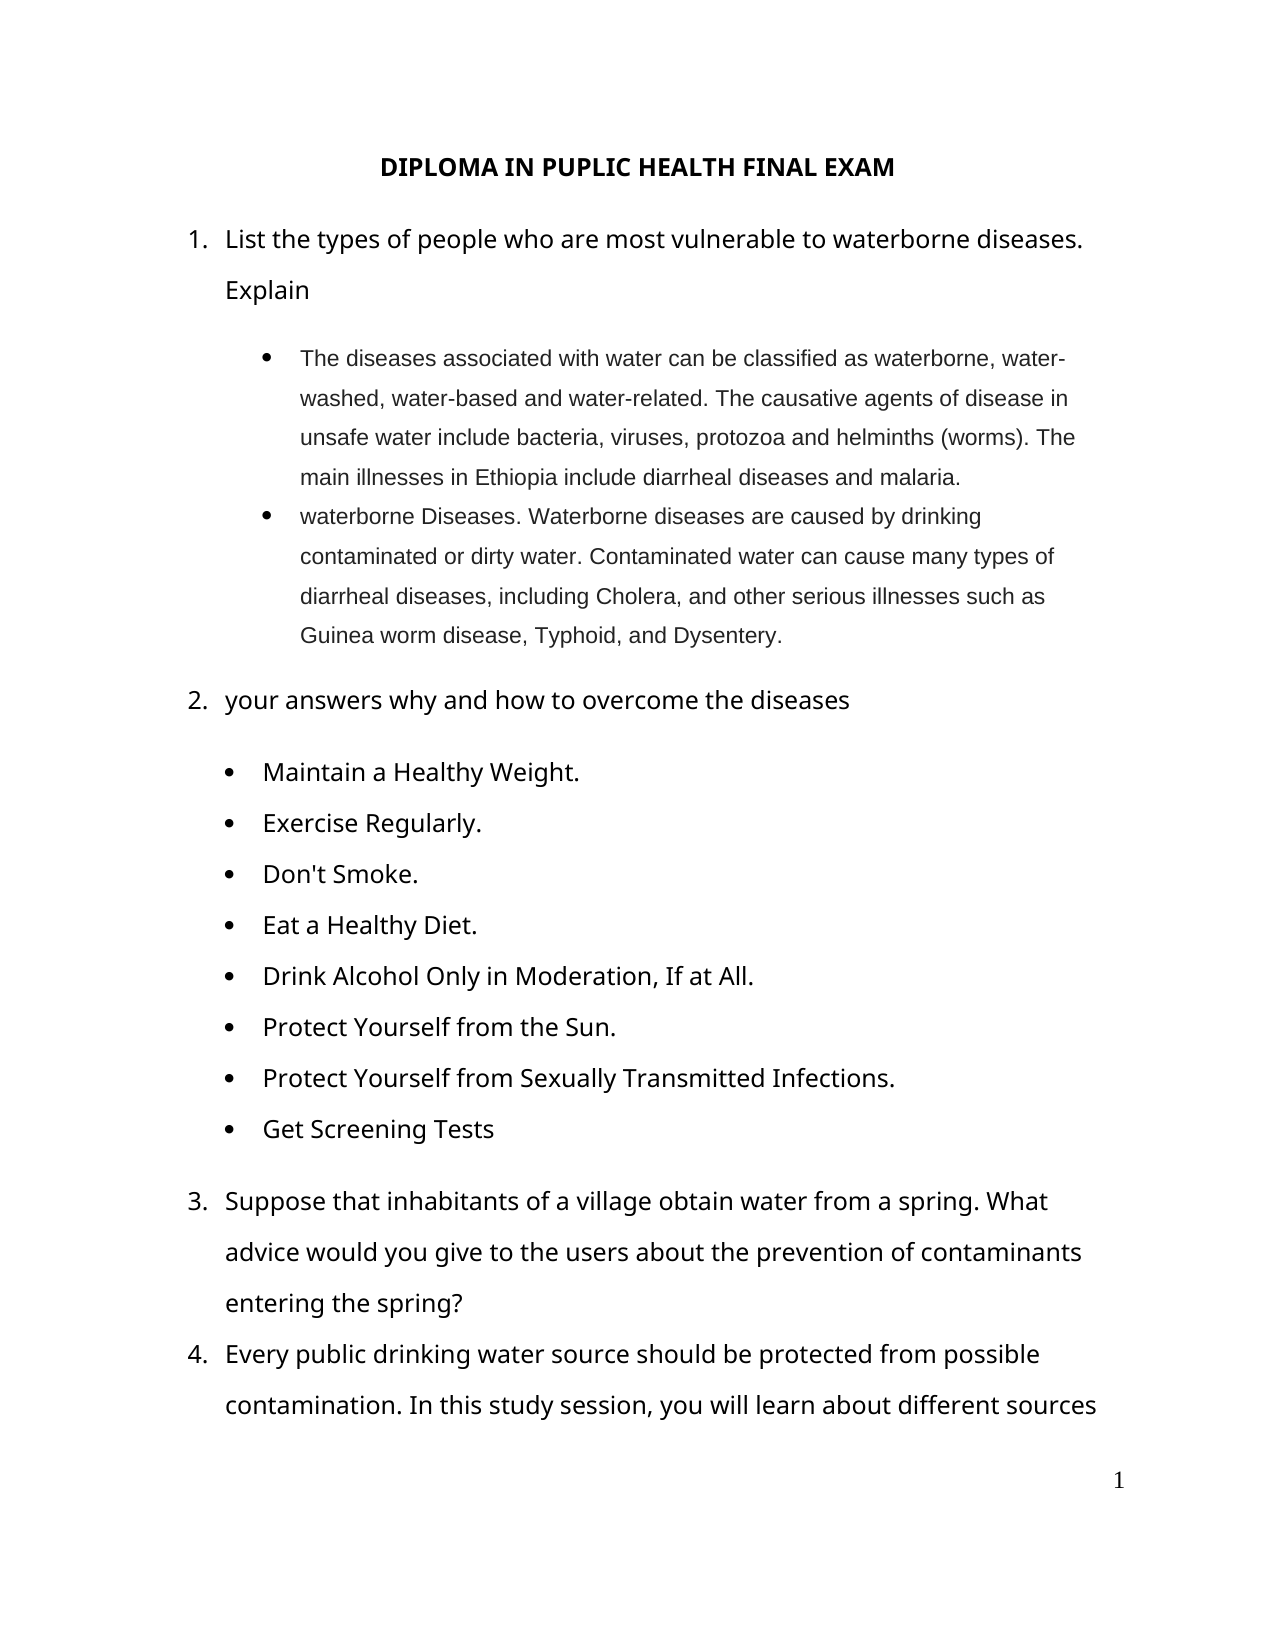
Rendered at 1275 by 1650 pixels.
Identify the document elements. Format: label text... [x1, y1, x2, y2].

text DIPLOMA IN PUPLIC HEALTH FINAL EXAM [150, 150, 1125, 184]
list Get Screening Tests [225, 1112, 1125, 1146]
list your answers why and how to overcome the diseases [187, 682, 1125, 717]
list List the types of people who are most vulnerable to waterborne diseases. Explain [187, 222, 1125, 307]
list Suppose that inhabitants of a village obtain water from a spring. What advice would you give to the users about the prevention of contaminants entering the spring? [187, 1183, 1125, 1320]
list The diseases associated with water can be classified as waterborne, water-washed, water-based and water-related. The causative agents of disease in unsafe water include bacteria, viruses, protozoa and helminths (worms). The main illnesses in Ethiopia include diarrheal diseases and malaria. [262, 345, 1125, 490]
list Exercise Regularly. [225, 805, 1125, 839]
list Drink Alcohol Only in Moderation, If at All. [225, 958, 1125, 993]
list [187, 1337, 1125, 1422]
list Eat a Healthy Diet. [225, 907, 1125, 942]
list Protect Yourself from Sexually Transmitted Infections. [225, 1061, 1125, 1095]
list Maintain a Healthy Weight. [225, 754, 1125, 788]
list Protect Yourself from the Sun. [225, 1009, 1125, 1044]
list Don't Smoke. [225, 856, 1125, 891]
list waterborne Diseases. Waterborne diseases are caused by drinking contaminated or dirty water. Contaminated water can cause many types of diarrheal diseases, including Cholera, and other serious illnesses such as Guinea worm disease, Typhoid, and Dysentery. [262, 503, 1125, 648]
